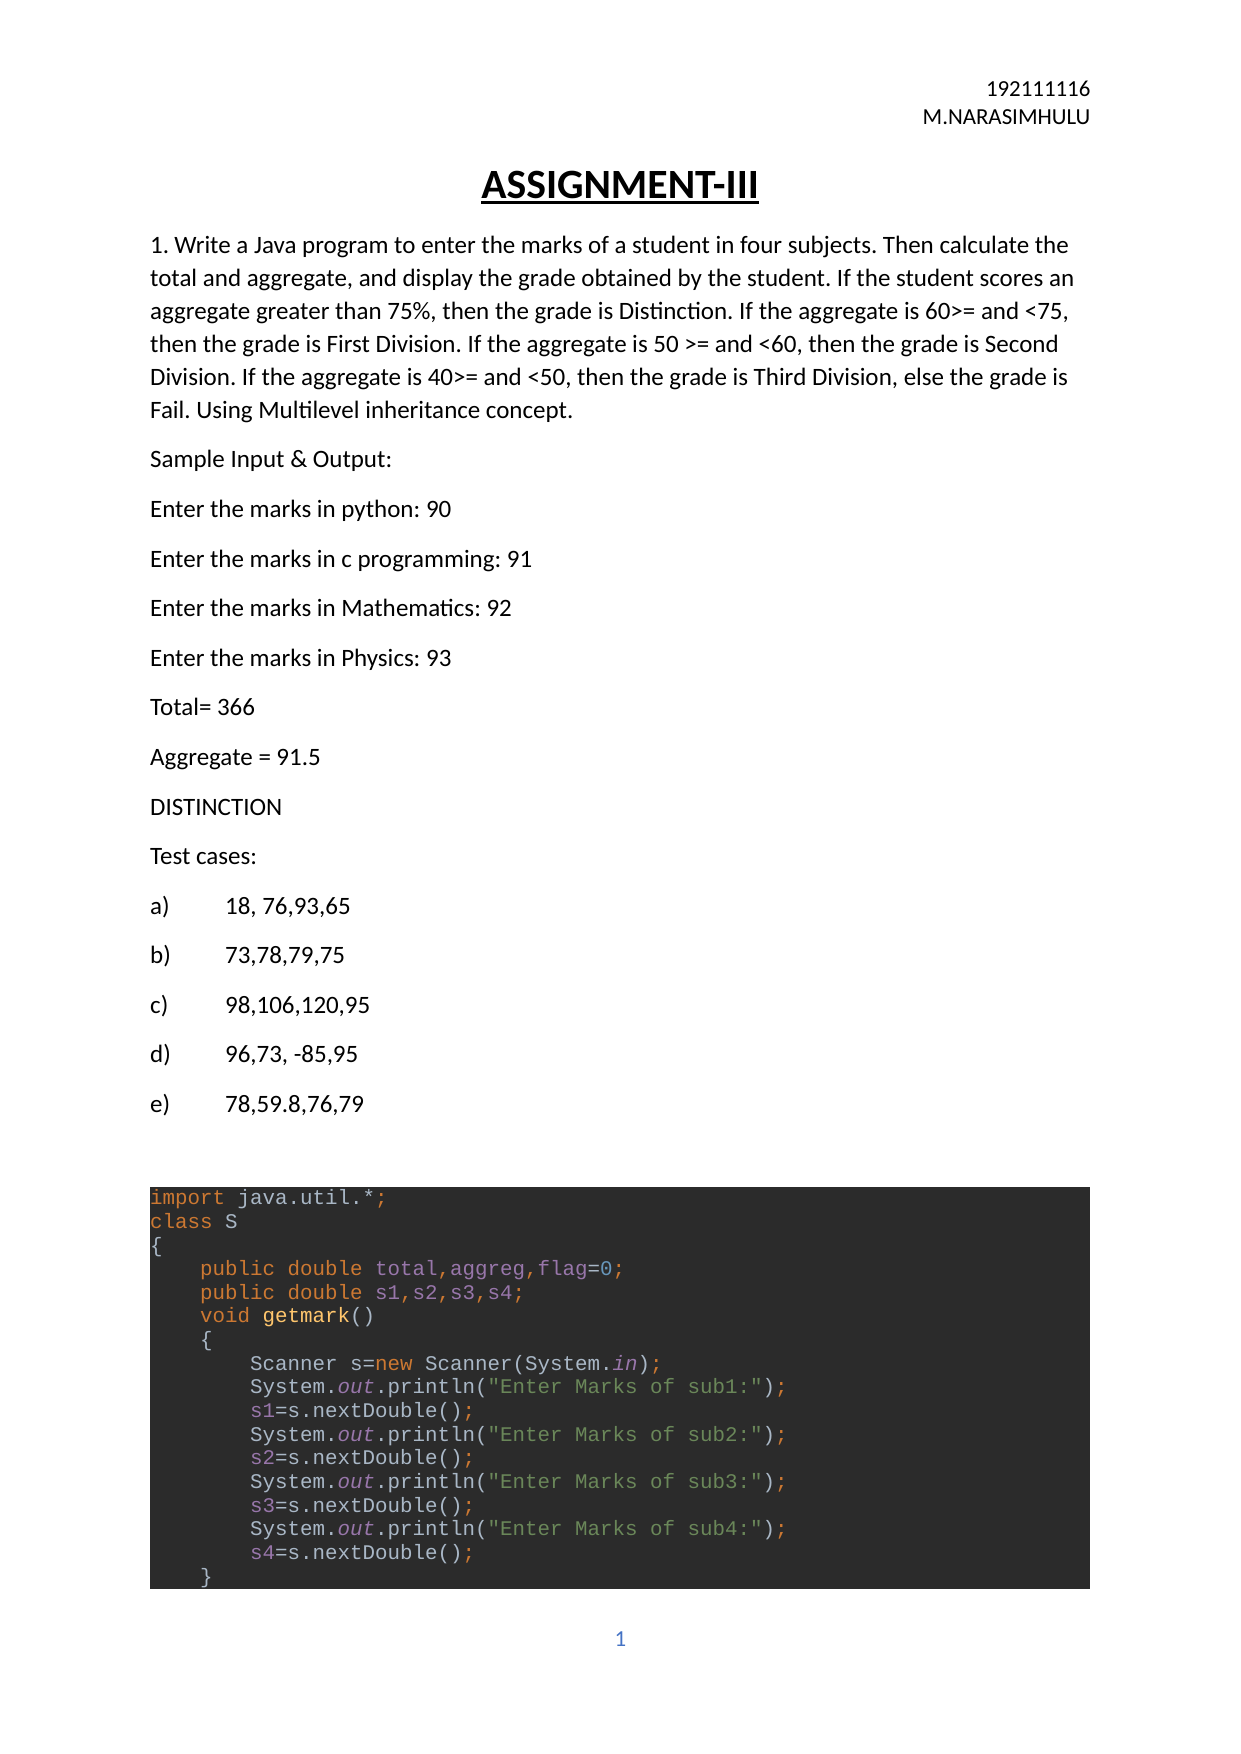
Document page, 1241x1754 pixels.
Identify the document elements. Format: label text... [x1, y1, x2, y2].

text Enter the marks in Physics: 93 [150, 642, 1090, 672]
text Total= 366 [150, 691, 1090, 722]
text Test cases: [150, 840, 1090, 871]
text Aggregate = 91.5 [150, 741, 1090, 772]
text Enter the marks in c programming: 91 [150, 543, 1090, 573]
text c) 98,106,120,95 [150, 989, 1090, 1019]
text b) 73,78,79,75 [150, 939, 1090, 970]
text Enter the marks in python: 90 [150, 493, 1090, 524]
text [150, 1187, 1090, 1589]
text Enter the marks in Mathematics: 92 [150, 592, 1090, 623]
text a) 18, 76,93,65 [150, 890, 1090, 920]
text Sample Input & Output: [150, 443, 1090, 474]
text DISTINCTION [150, 791, 1090, 821]
text ASSIGNMENT-III [150, 158, 1090, 209]
text e) 78,59.8,76,79 [150, 1088, 1090, 1119]
text d) 96,73, -85,95 [150, 1038, 1090, 1069]
text 1. Write a Java program to enter the marks of a student in four subjects. Then calculate the total and aggregate, and display the grade obtained by the student. If the student scores an aggregate greater than 75%, then the grade is Distinction. If the aggregate is 60>= and <75, then the grade is First Division. If the aggregate is 50 >= and <60, then the grade is Second Division. If the aggregate is 40>= and <50, then the grade is Third Division, else the grade is Fail. Using Multilevel inheritance concept. [150, 229, 1090, 424]
